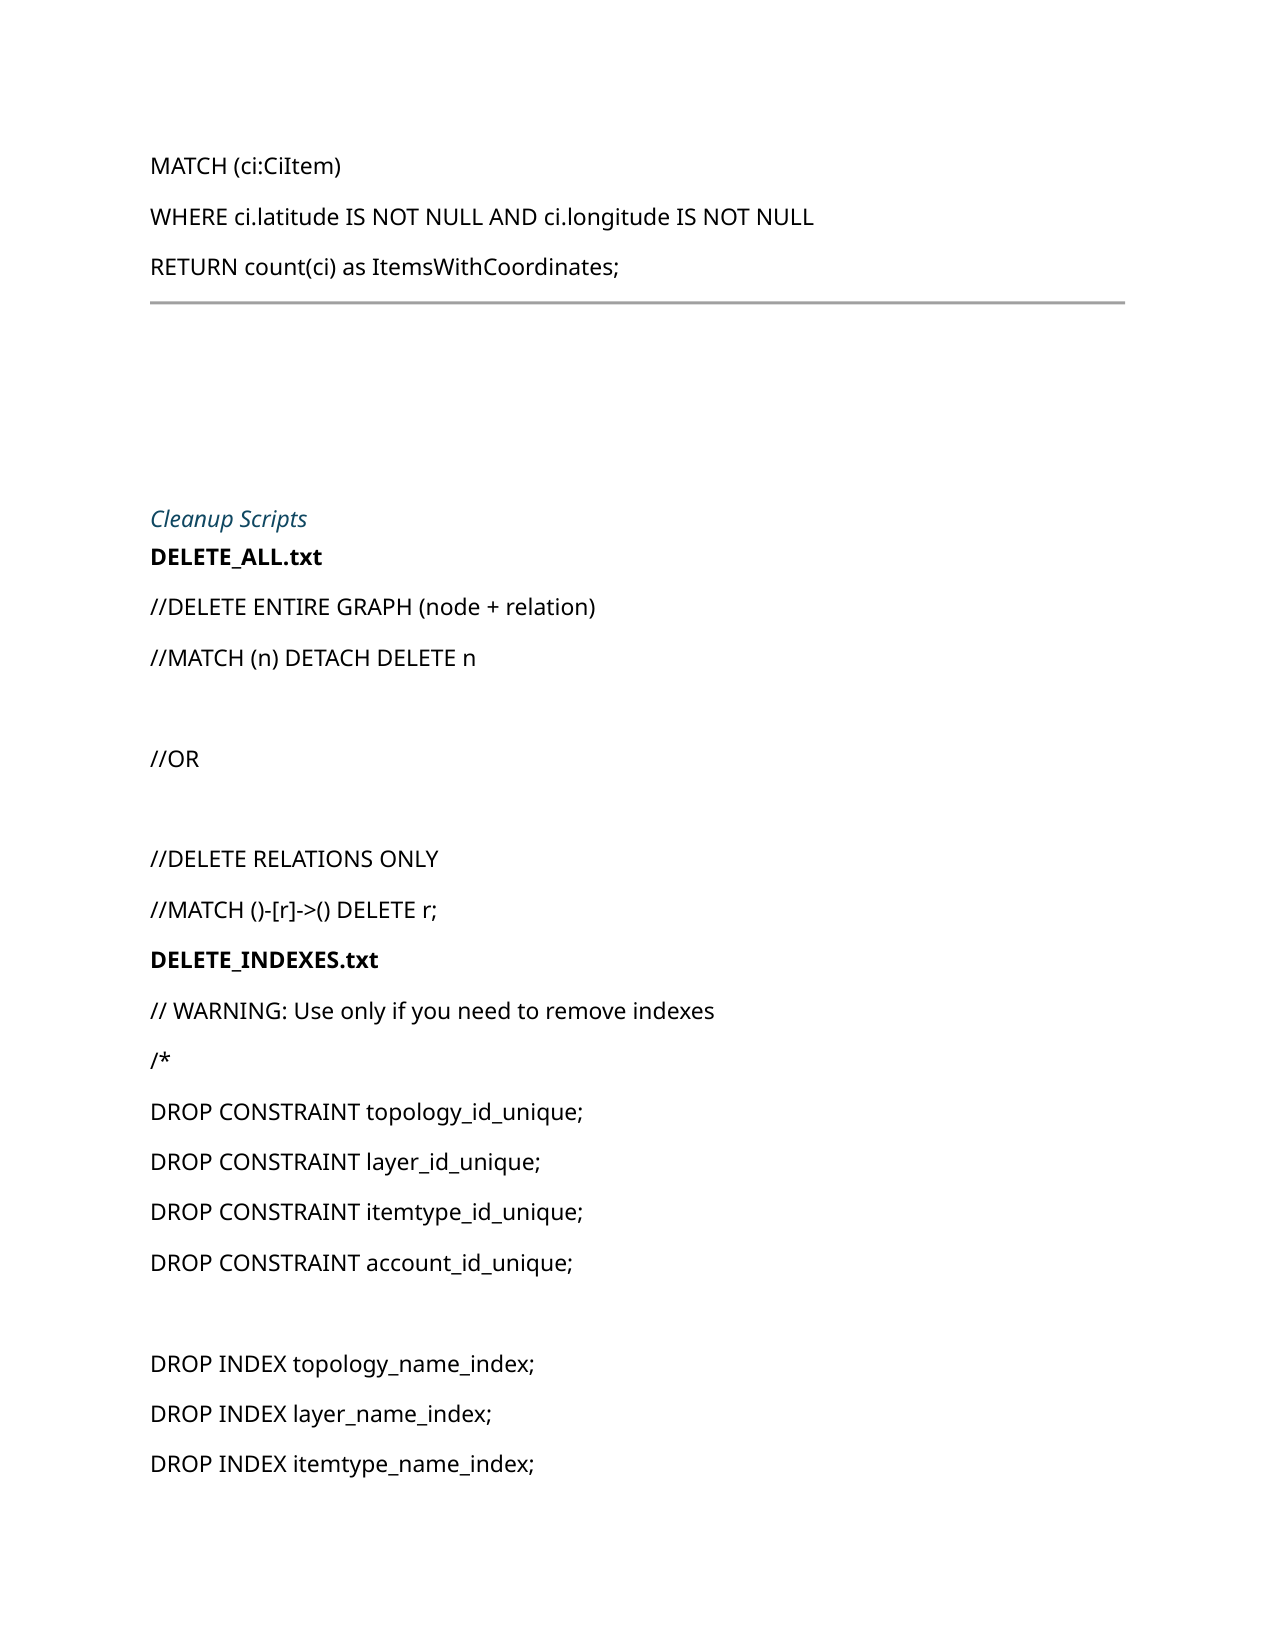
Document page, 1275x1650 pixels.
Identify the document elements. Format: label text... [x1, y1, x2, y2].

text /* [150, 1045, 1125, 1076]
text DROP INDEX itemtype_name_index; [150, 1448, 1125, 1479]
text DROP CONSTRAINT layer_id_unique; [150, 1146, 1125, 1177]
text DROP CONSTRAINT itemtype_id_unique; [150, 1196, 1125, 1227]
text DROP CONSTRAINT account_id_unique; [150, 1247, 1125, 1278]
text // WARNING: Use only if you need to remove indexes [150, 994, 1125, 1026]
text DELETE_INDEXES.txt [150, 944, 1125, 975]
text //DELETE ENTIRE GRAPH (node + relation) [150, 591, 1125, 622]
text //DELETE RELATIONS ONLY [150, 843, 1125, 874]
text //OR [150, 742, 1125, 774]
text DELETE_ALL.txt [150, 541, 1125, 572]
text WHERE ci.latitude IS NOT NULL AND ci.longitude IS NOT NULL [150, 200, 1125, 232]
text //MATCH ()-[r]->() DELETE r; [150, 894, 1125, 925]
text MATCH (ci:CiItem) [150, 150, 1125, 181]
text DROP INDEX layer_name_index; [150, 1398, 1125, 1429]
text DROP CONSTRAINT topology_id_unique; [150, 1095, 1125, 1127]
text //MATCH (n) DETACH DELETE n [150, 642, 1125, 673]
subtitle Cleanup Scripts [150, 503, 1125, 534]
text DROP INDEX topology_name_index; [150, 1347, 1125, 1379]
text RETURN count(ci) as ItemsWithCoordinates; [150, 251, 1125, 282]
